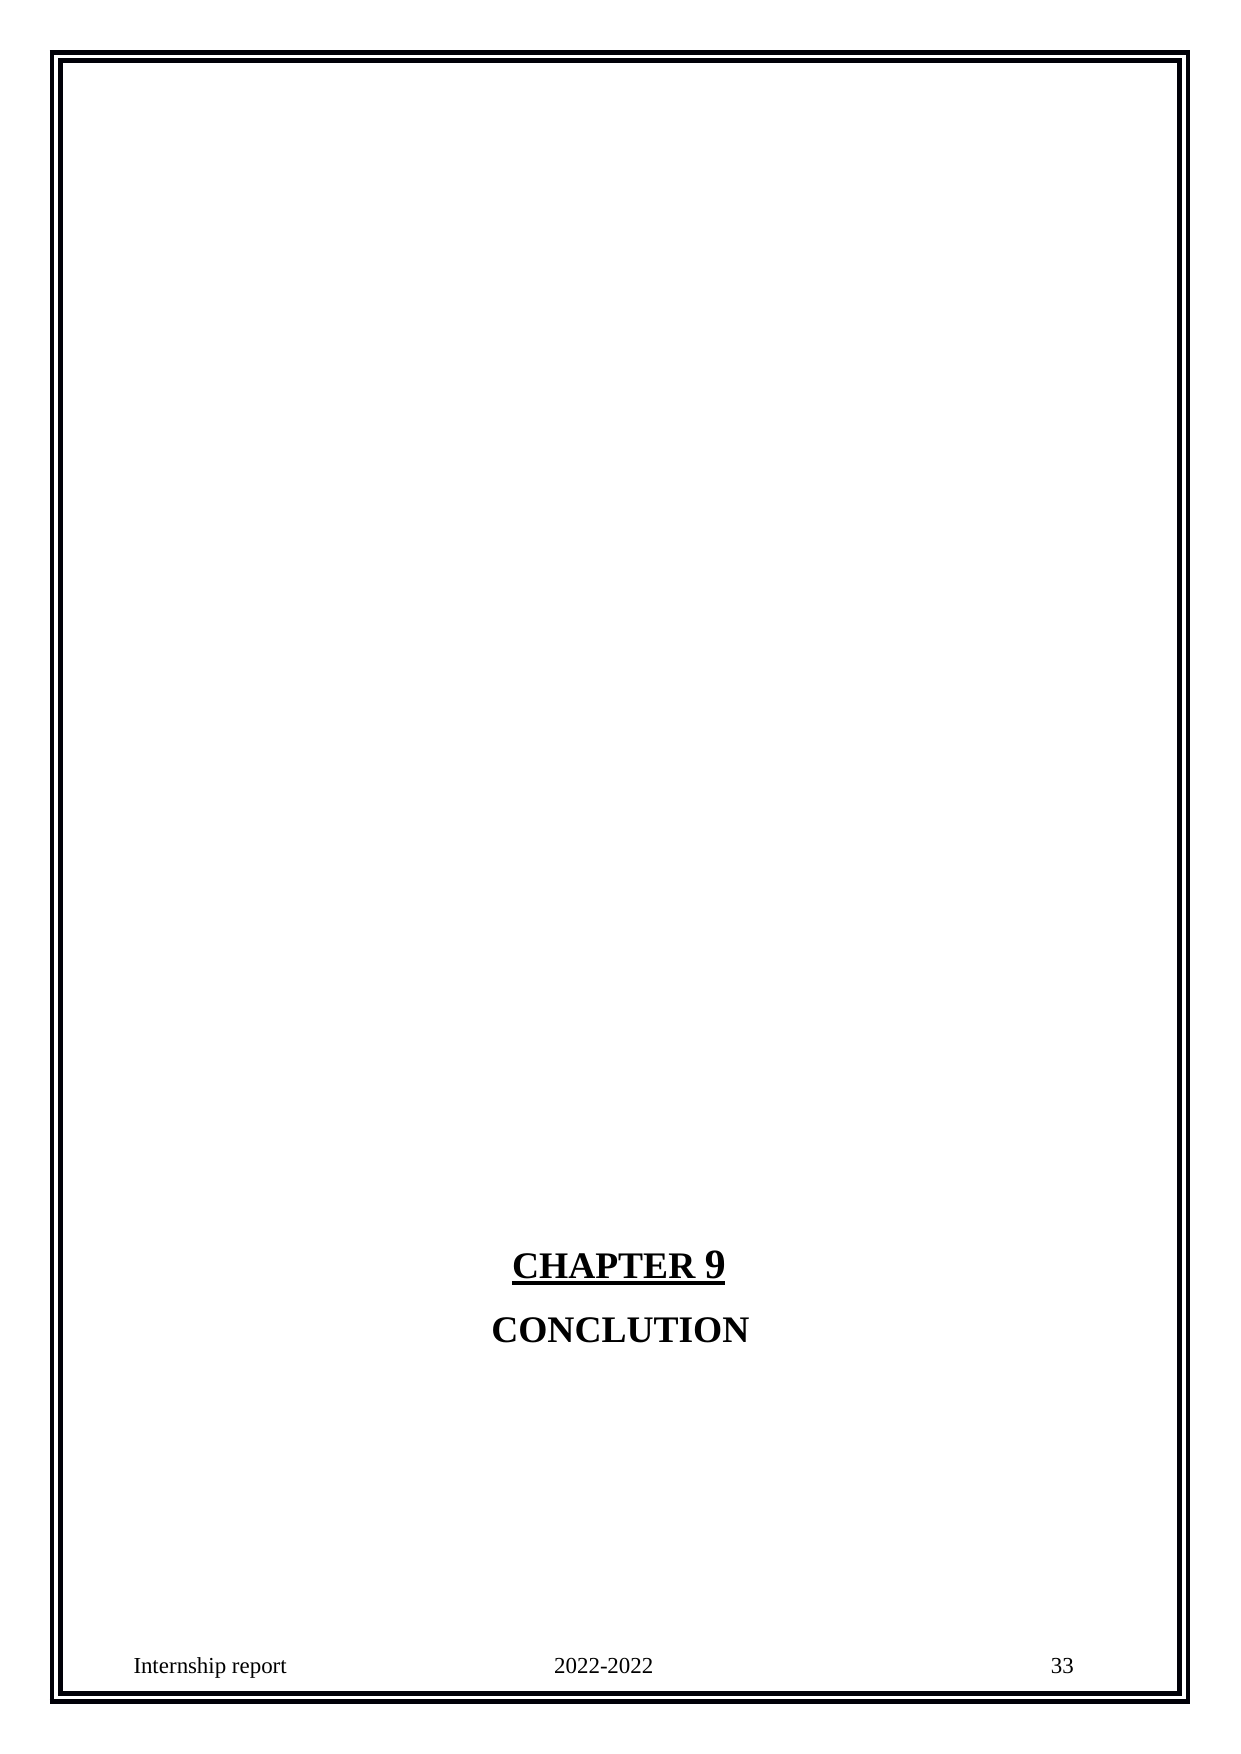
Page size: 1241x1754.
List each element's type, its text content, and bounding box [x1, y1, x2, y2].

subtitle CHAPTER 9 CONCLUTION [488, 1240, 749, 1351]
